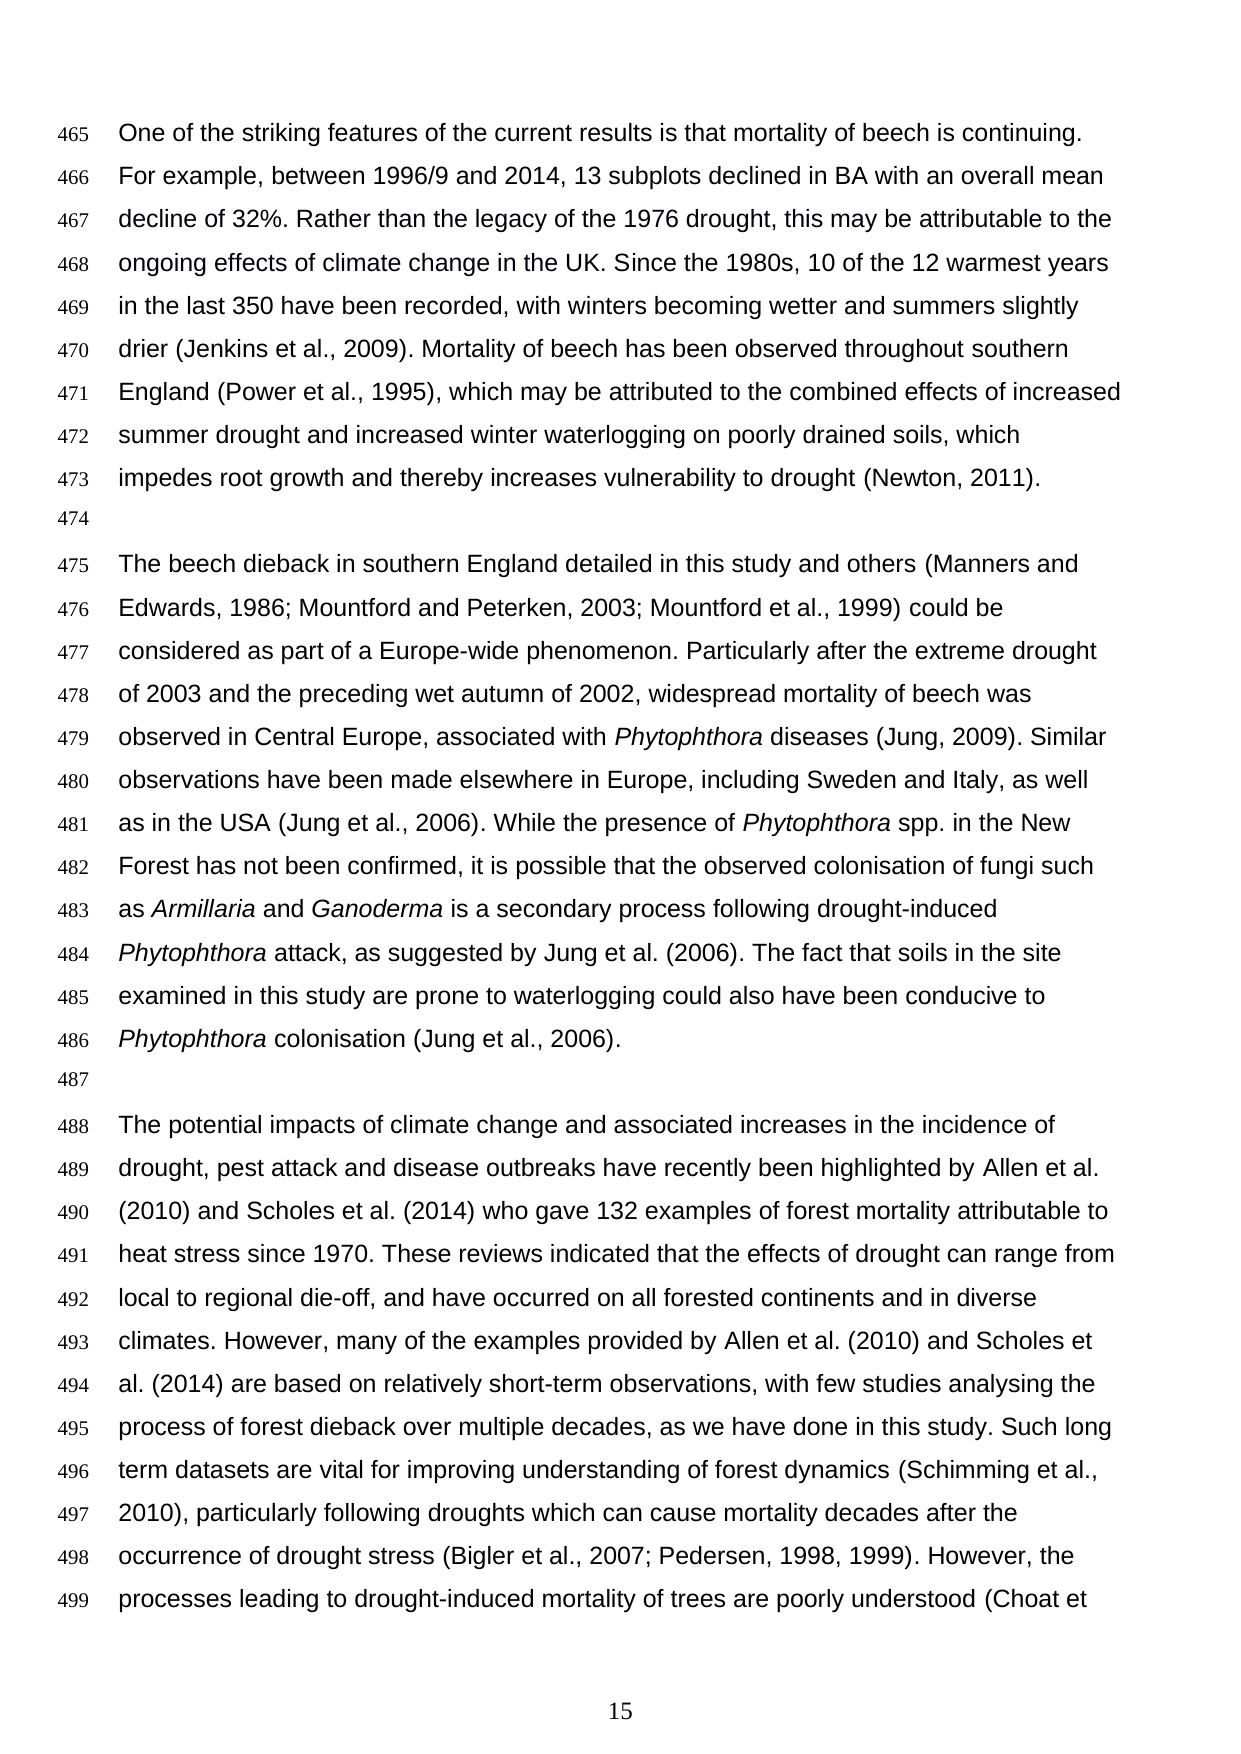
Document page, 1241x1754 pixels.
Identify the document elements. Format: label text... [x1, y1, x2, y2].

text The beech dieback in southern England detailed in this study and others (Manners and Edwards, 1986; Mountford and Peterken, 2003; Mountford et al., 1999) could be considered as part of a Europe-wide phenomenon. Particularly after the extreme drought of 2003 and the preceding wet autumn of 2002, widespread mortality of beech was observed in Central Europe, associated with Phytophthora diseases (Jung, 2009). Similar observations have been made elsewhere in Europe, including Sweden and Italy, as well as in the USA (Jung et al., 2006). While the presence of Phytophthora spp. in the New Forest has not been confirmed, it is possible that the observed colonisation of fungi such as Armillaria and Ganoderma is a secondary process following drought-induced Phytophthora attack, as suggested by Jung et al. (2006). The fact that soils in the site examined in this study are prone to waterlogging could also have been conducive to Phytophthora colonisation (Jung et al., 2006). [118, 549, 1122, 1052]
text One of the striking features of the current results is that mortality of beech is continuing. For example, between 1996/9 and 2014, 13 subplots declined in BA with an overall mean decline of 32%. Rather than the legacy of the 1976 drought, this may be attributable to the ongoing effects of climate change in the UK. Since the 1980s, 10 of the 12 warmest years in the last 350 have been recorded, with winters becoming wetter and summers slightly drier (Jenkins et al., 2009). Mortality of beech has been observed throughout southern England (Power et al., 1995), which may be attributed to the combined effects of increased summer drought and increased winter waterlogging on poorly drained soils, which impedes root growth and thereby increases vulnerability to drought (Newton, 2011). [118, 118, 1122, 492]
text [118, 1110, 1122, 1613]
